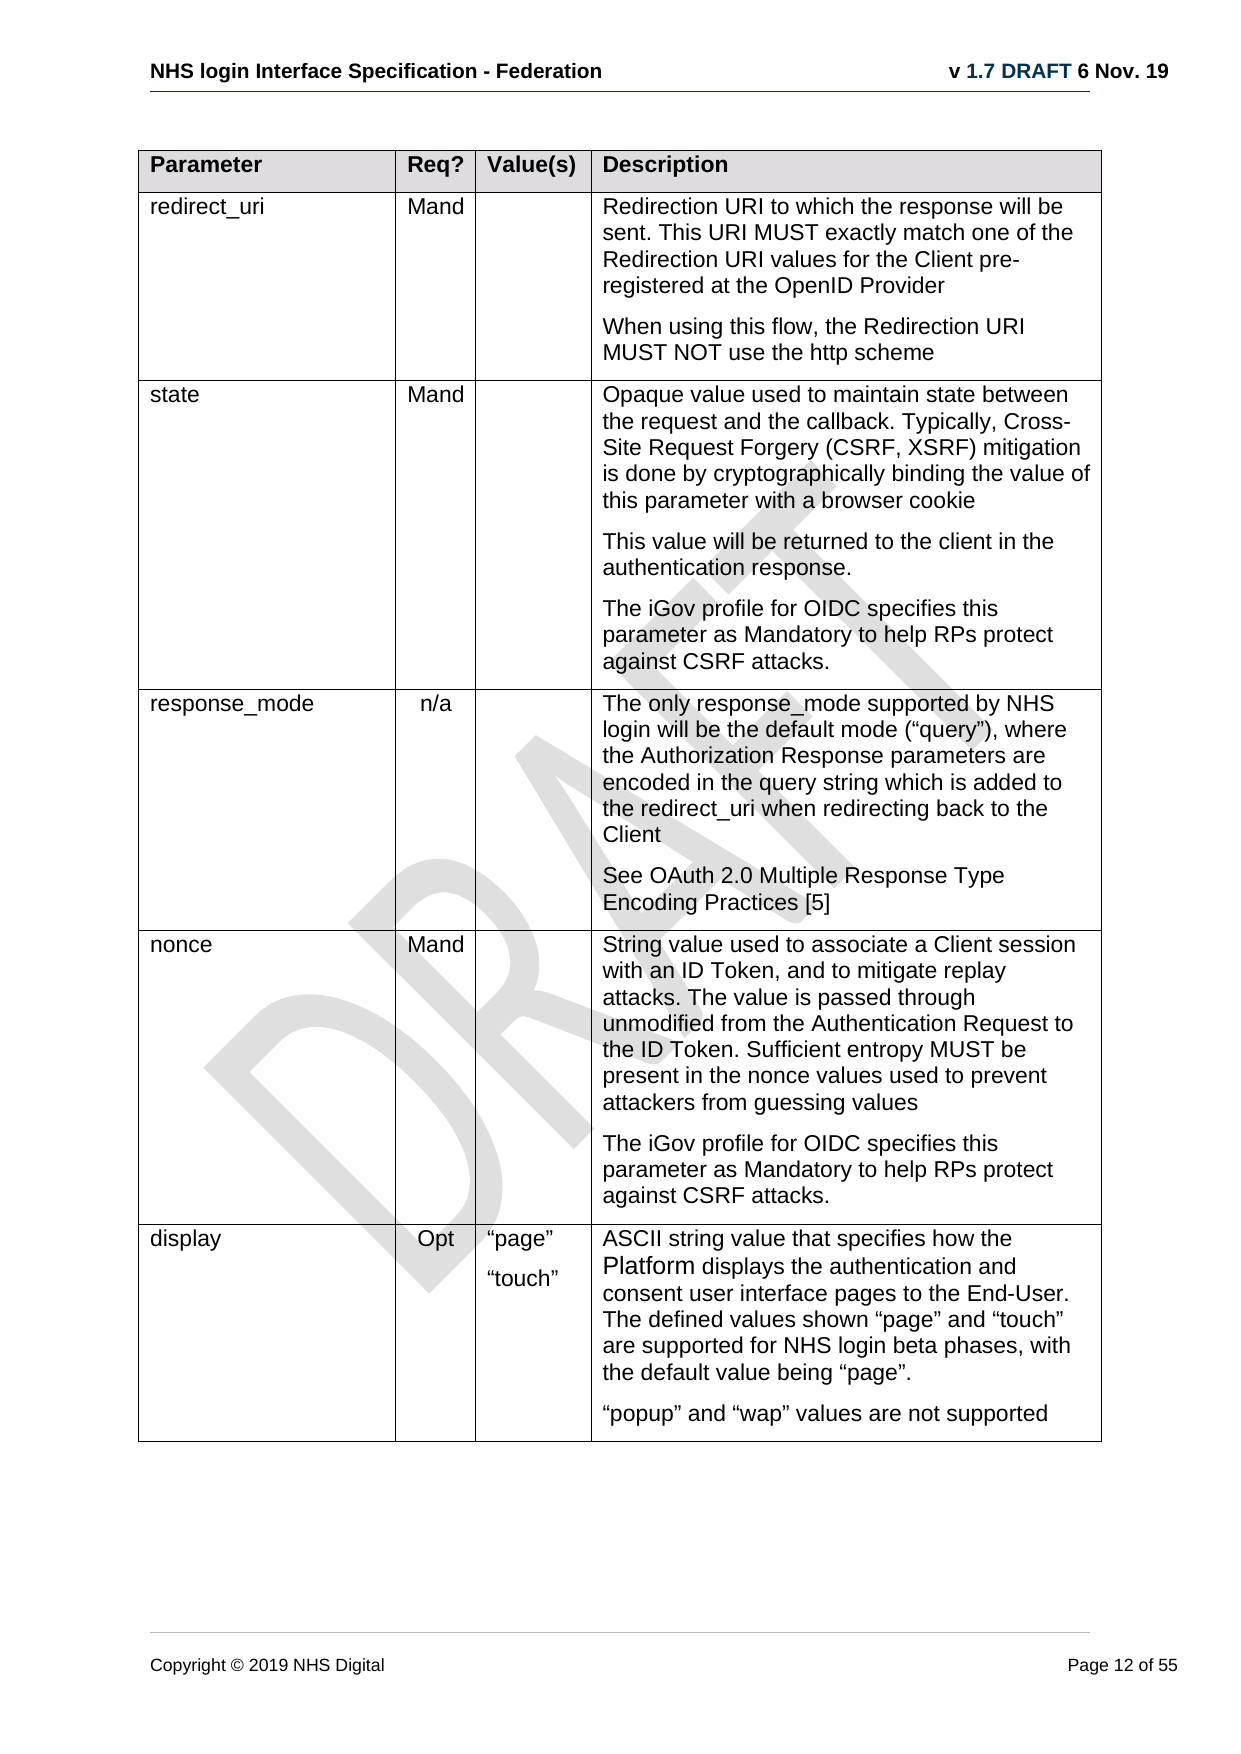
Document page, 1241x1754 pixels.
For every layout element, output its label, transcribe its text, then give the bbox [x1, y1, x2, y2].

table_header Parameter [139, 151, 395, 192]
table_header Value(s) [476, 151, 591, 192]
table_cell display [139, 1225, 395, 1441]
table_cell [476, 381, 591, 689]
table_cell String value used to associate a Client session with an ID Token, and to mitigate replay attacks. The value is passed through unmodified from the Authentication Request to the ID Token. Sufficient entropy MUST be present in the nonce values used to prevent attackers from guessing values The iGov profile for OIDC specifies this parameter as Mandatory to help RPs protect against CSRF attacks. [592, 931, 1101, 1223]
table_cell nonce [139, 931, 395, 1223]
table_cell Mand [396, 931, 475, 1223]
table_cell [476, 690, 591, 930]
table_cell Mand [396, 381, 475, 689]
table_cell The only response_mode supported by NHS login will be the default mode (“query”), where the Authorization Response parameters are encoded in the query string which is added to the redirect_uri when redirecting back to the Client See OAuth 2.0 Multiple Response Type Encoding Practices [592, 690, 1101, 930]
table_cell ASCII string value that specifies how the Platform displays the authentication and consent user interface pages to the End-User. The defined values shown “page” and “touch” are supported for NHS login beta phases, with the default value being “page”. “popup” and “wap” values are not supported [592, 1225, 1101, 1441]
table_cell [476, 193, 591, 380]
table_cell n/a [396, 690, 475, 930]
table_cell Opt [396, 1225, 475, 1441]
table_cell redirect_uri [139, 193, 395, 380]
table_cell response_mode [139, 690, 395, 930]
table_cell [476, 931, 591, 1223]
table_cell Mand [396, 193, 475, 380]
table_cell Opaque value used to maintain state between the request and the callback. Typically, Cross-Site Request Forgery (CSRF, XSRF) mitigation is done by cryptographically binding the value of this parameter with a browser cookie This value will be returned to the client in the authentication response. The iGov profile for OIDC specifies this parameter as Mandatory to help RPs protect against CSRF attacks. [592, 381, 1101, 689]
table_cell state [139, 381, 395, 689]
table_cell “page” “touch” [476, 1225, 591, 1441]
table_cell Redirection URI to which the response will be sent. This URI MUST exactly match one of the Redirection URI values for the Client pre-registered at the OpenID Provider When using this flow, the Redirection URI MUST NOT use the http scheme [592, 193, 1101, 380]
table_header Description [592, 151, 1101, 192]
table_header Req? [396, 151, 475, 192]
